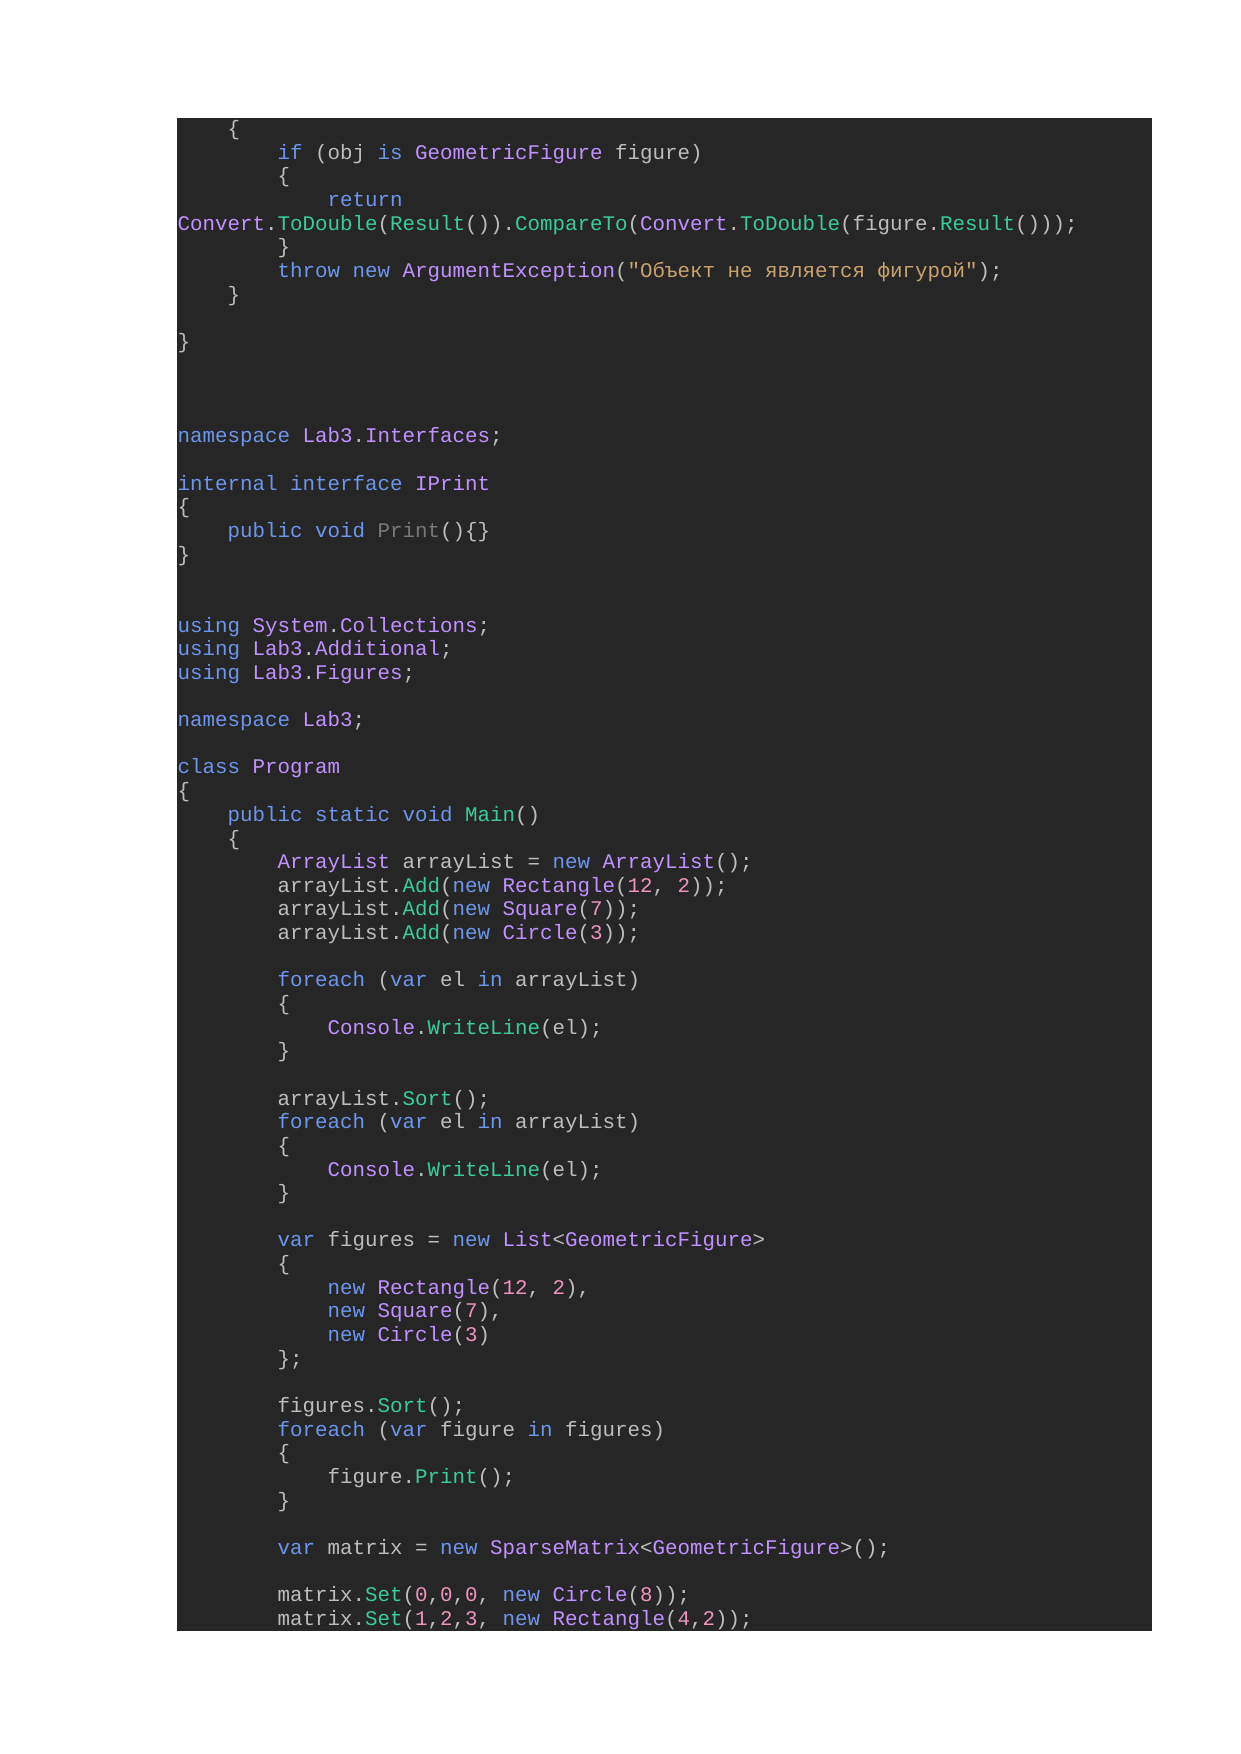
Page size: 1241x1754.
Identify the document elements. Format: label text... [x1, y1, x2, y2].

text namespace Lab3.Interfaces; internal interface IPrint { public void Print(){} } [177, 426, 1152, 567]
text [177, 118, 1152, 354]
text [177, 615, 1152, 1631]
